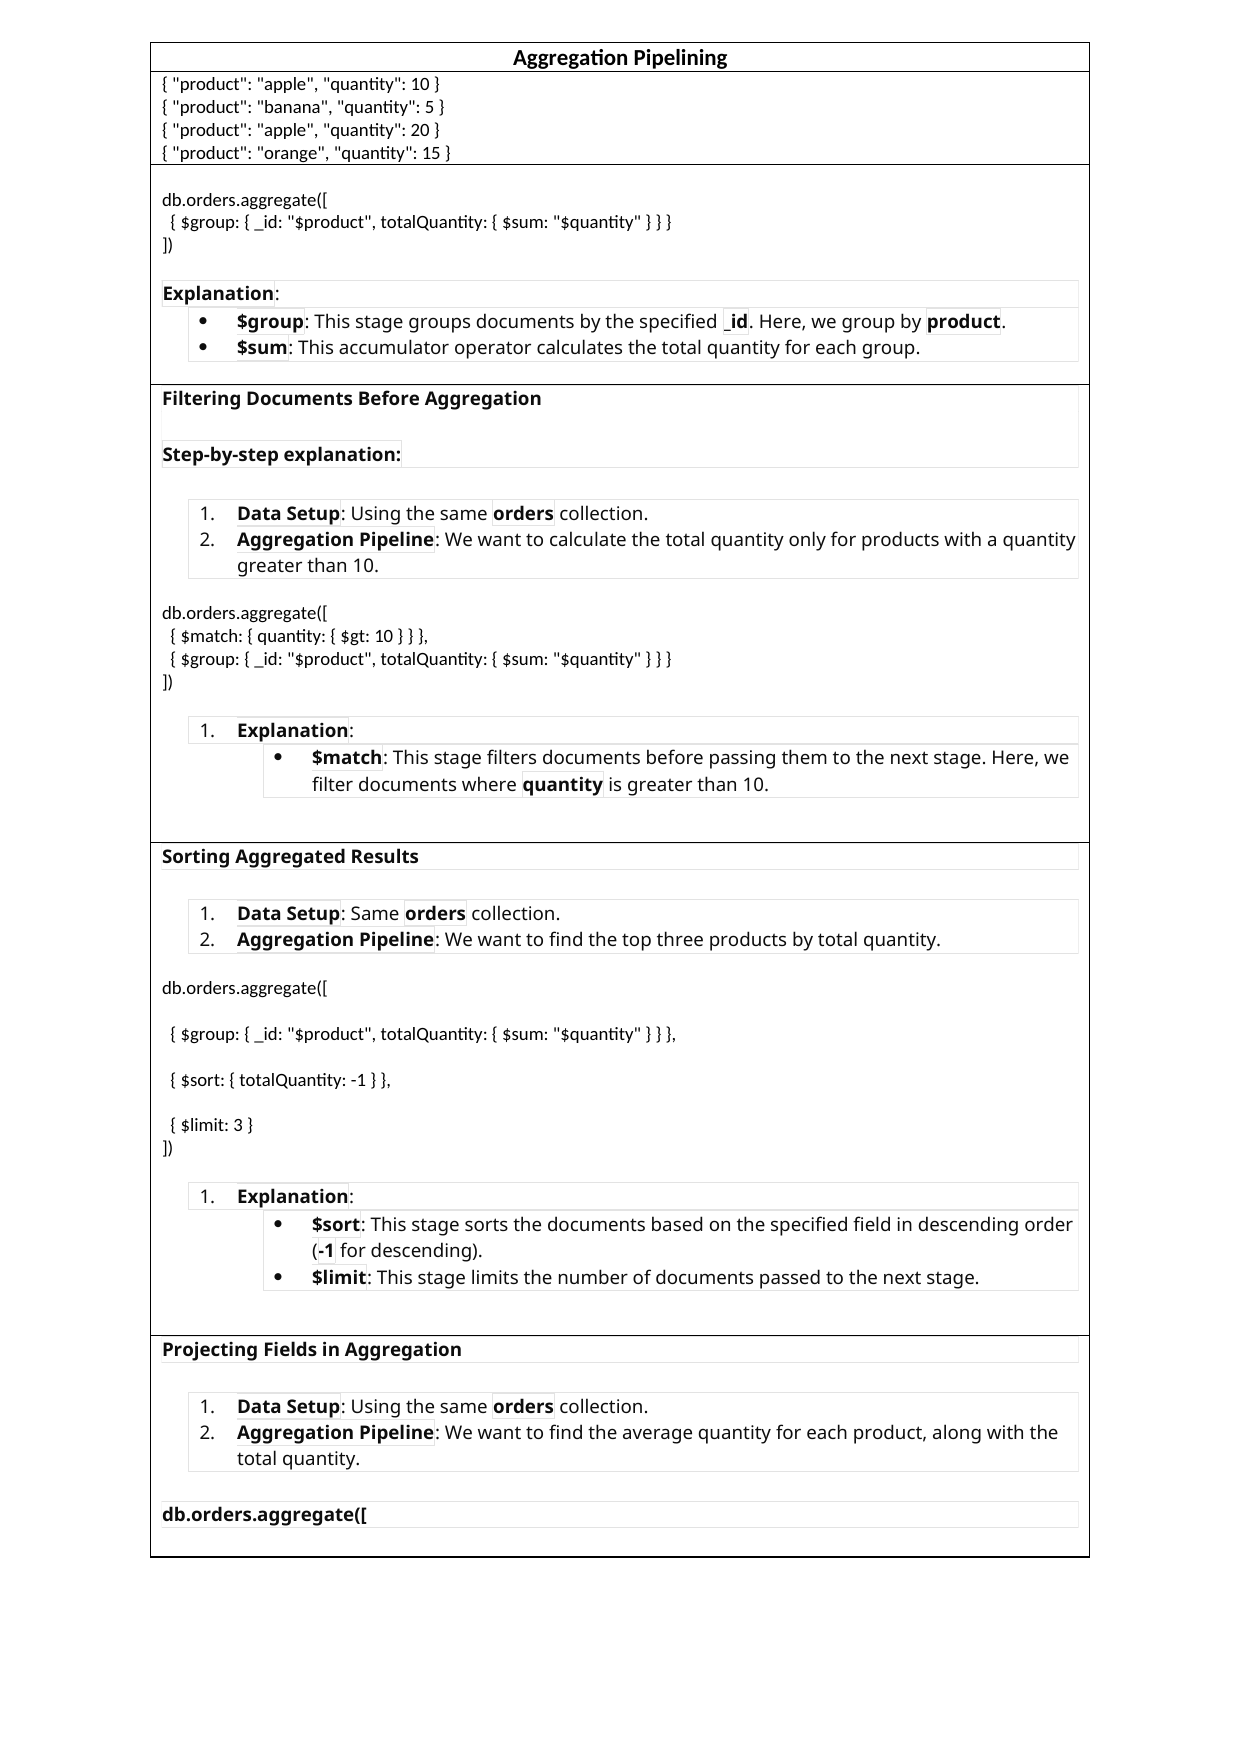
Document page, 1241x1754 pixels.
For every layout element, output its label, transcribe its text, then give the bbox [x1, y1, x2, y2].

table_cell Sorting Aggregated Results Data Setup: Same orders collection. Aggregation Pipeline: We want to find the top three products by total quantity. db.orders.aggregate([ { $group: { _id: "$product", totalQuantity: { $sum: "$quantity" } } }, { $sort: { totalQuantity: -1 } }, { $limit: 3 } ]) Explanation: $sort: This stage sorts the documents based on the specified field in descending order (-1 for descending). $limit: This stage limits the number of documents passed to the next stage. [151, 843, 1089, 1335]
table_cell Filtering Documents Before Aggregation Step-by-step explanation: Data Setup: Using the same orders collection. Aggregation Pipeline: We want to calculate the total quantity only for products with a quantity greater than 10. db.orders.aggregate([ { $match: { quantity: { $gt: 10 } } }, { $group: { _id: "$product", totalQuantity: { $sum: "$quantity" } } } ]) Explanation: $match: This stage filters documents before passing them to the next stage. Here, we filter documents where quantity is greater than 10. [151, 385, 1089, 842]
table_cell db.orders.aggregate([ { $group: { _id: "$product", totalQuantity: { $sum: "$quantity" } } } ]) Explanation: $group: This stage groups documents by the specified _id. Here, we group by product. $sum: This accumulator operator calculates the total quantity for each group. [151, 165, 1089, 384]
table_header Aggregation Pipelining [151, 43, 1089, 71]
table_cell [151, 1336, 1089, 1556]
table_cell { "product": "apple", "quantity": 10 } { "product": "banana", "quantity": 5 } { "product": "apple", "quantity": 20 } { "product": "orange", "quantity": 15 } [151, 72, 1089, 164]
